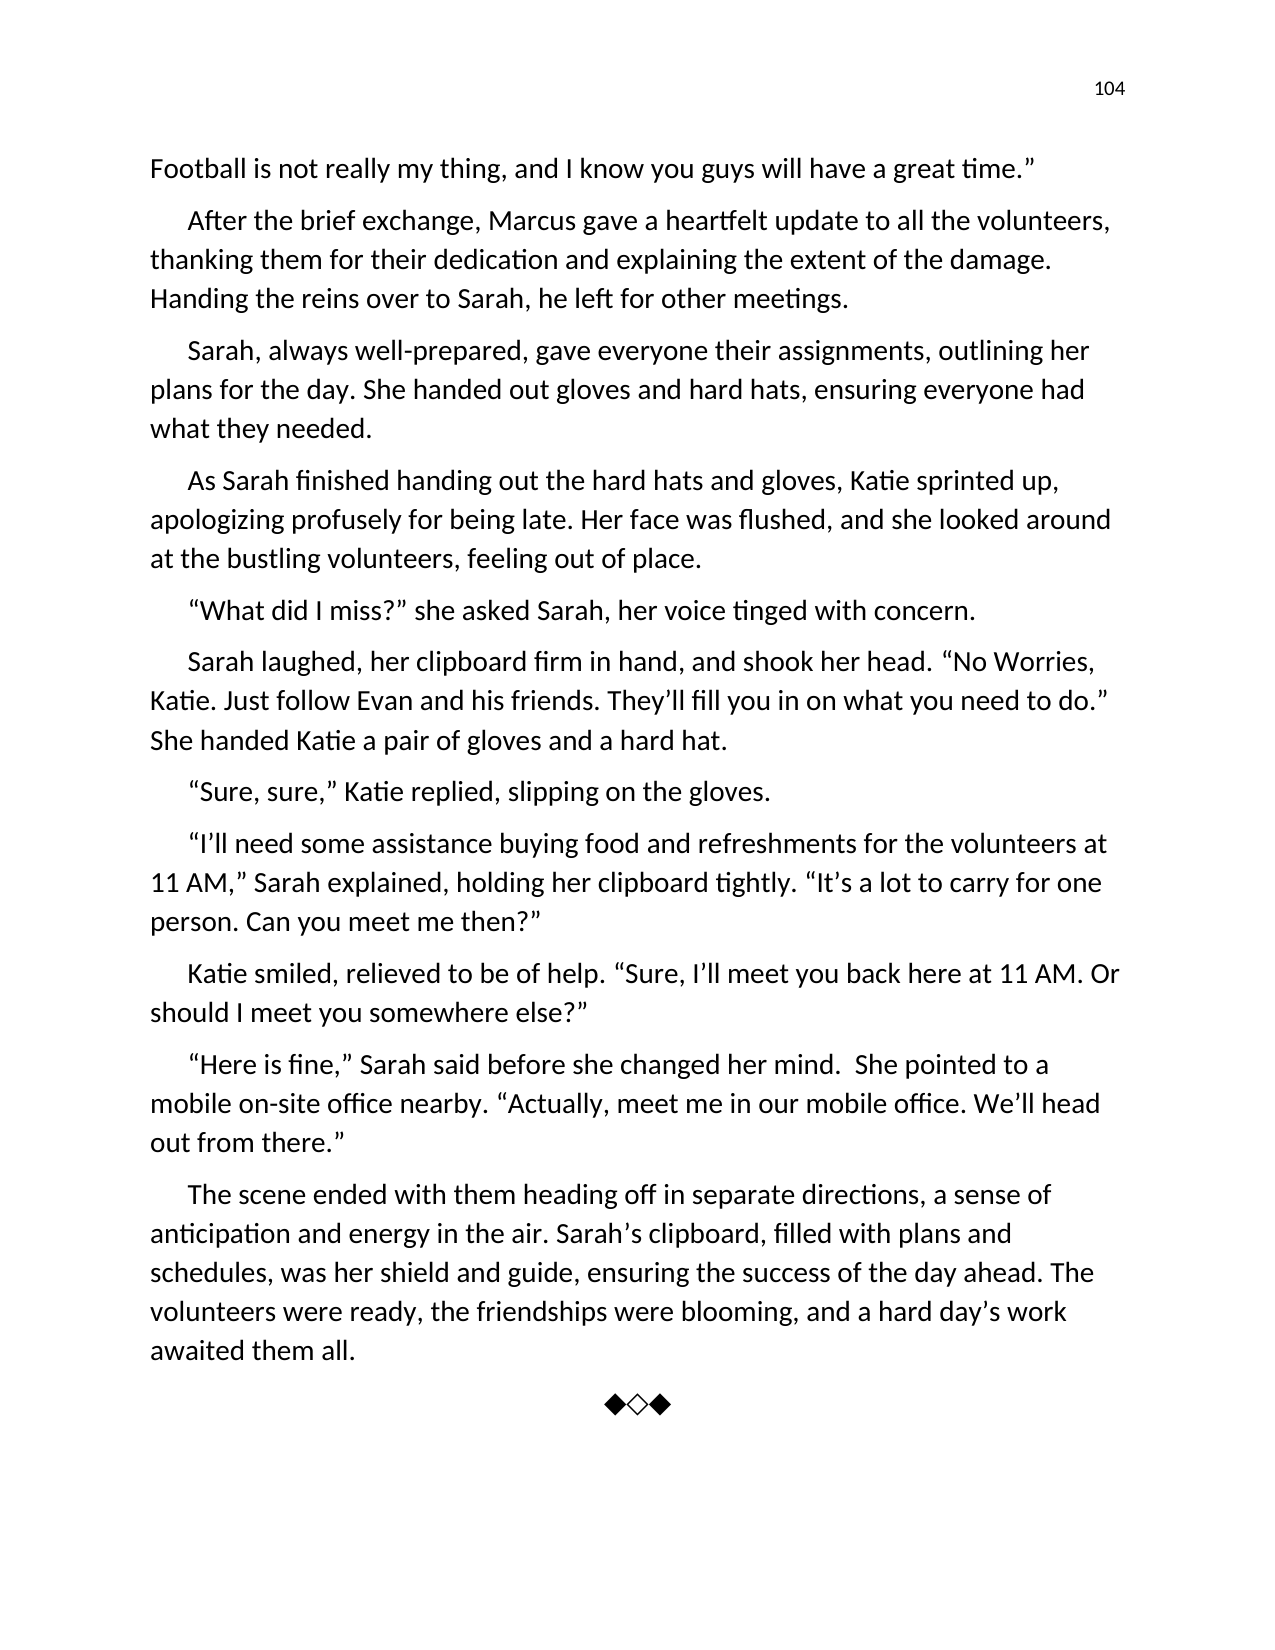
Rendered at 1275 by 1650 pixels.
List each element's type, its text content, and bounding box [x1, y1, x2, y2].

text Katie smiled, relieved to be of help. “Sure, I’ll meet you back here at 11 AM. Or should I meet you somewhere else?” [150, 955, 1125, 1030]
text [150, 150, 1125, 186]
text As Sarah finished handing out the hard hats and gloves, Katie sprinted up, apologizing profusely for being late. Her face was flushed, and she looked around at the bustling volunteers, feeling out of place. [150, 462, 1125, 576]
text “Here is fine,” Sarah said before she changed her mind. She pointed to a mobile on-site office nearby. “Actually, meet me in our mobile office. We’ll head out from there.” [150, 1046, 1125, 1160]
text “What did I miss?” she asked Sarah, her voice tinged with concern. [150, 592, 1125, 627]
text “Sure, sure,” Katie replied, slipping on the gloves. [150, 773, 1125, 809]
text Sarah, always well-prepared, gave everyone their assignments, outlining her plans for the day. She handed out gloves and hard hats, ensuring everyone had what they needed. [150, 332, 1125, 446]
text “I’ll need some assistance buying food and refreshments for the volunteers at 11 AM,” Sarah explained, holding her clipboard tightly. “It’s a lot to carry for one person. Can you meet me then?” [150, 825, 1125, 939]
text ◆◇◆ [150, 1384, 1125, 1420]
text After the brief exchange, Marcus gave a heartfelt update to all the volunteers, thanking them for their dedication and explaining the extent of the damage. Handing the reins over to Sarah, he left for other meetings. [150, 202, 1125, 316]
text The scene ended with them heading off in separate directions, a sense of anticipation and energy in the air. Sarah’s clipboard, filled with plans and schedules, was her shield and guide, ensuring the success of the day ahead. The volunteers were ready, the friendships were blooming, and a hard day’s work awaited them all. [150, 1176, 1125, 1368]
text Sarah laughed, her clipboard firm in hand, and shook her head. “No Worries, Katie. Just follow Evan and his friends. They’ll fill you in on what you need to do.” She handed Katie a pair of gloves and a hard hat. [150, 643, 1125, 757]
